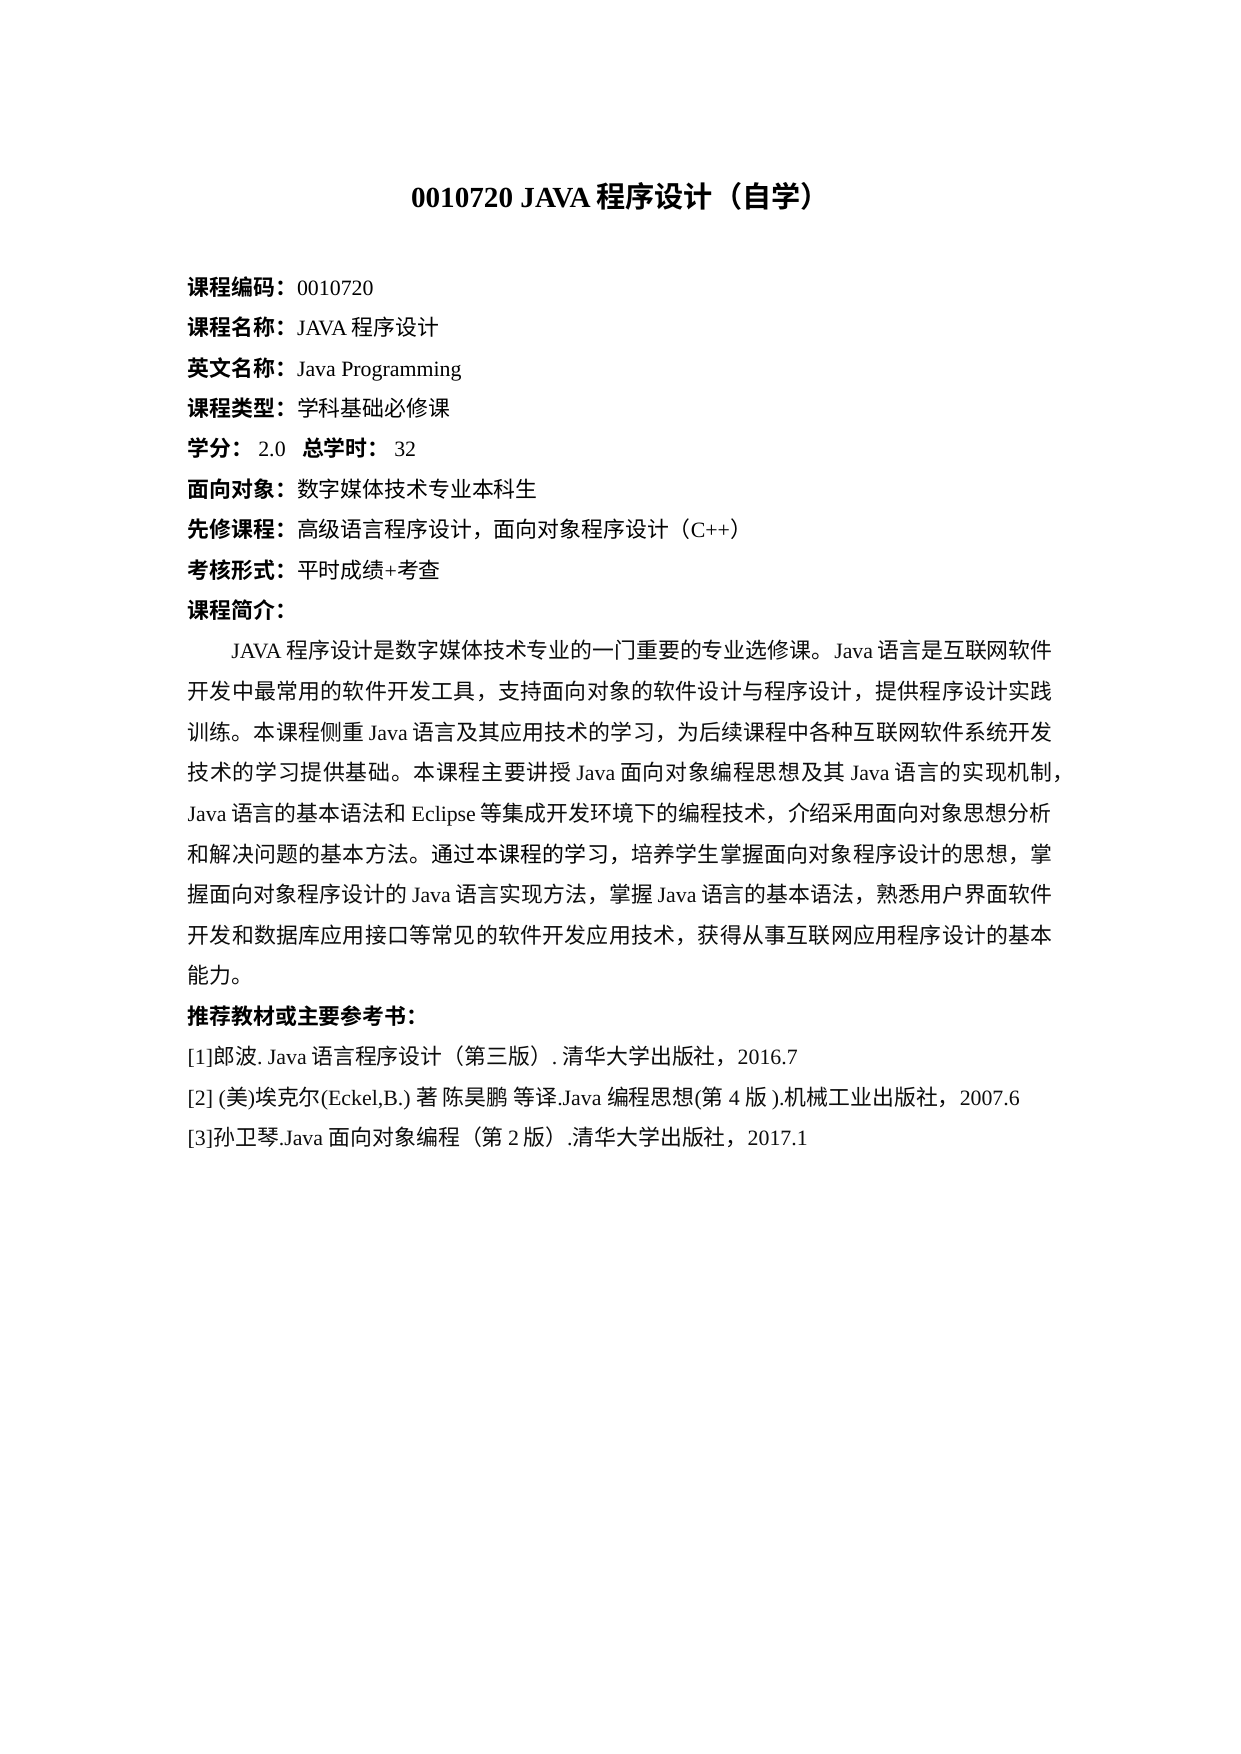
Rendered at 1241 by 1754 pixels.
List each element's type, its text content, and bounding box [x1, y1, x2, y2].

text [2] (美)埃克尔(Eckel,B.) 著 陈昊鹏 等译.Java 编程思想(第 4 版 ).机械工业出版社，2007.6 [187, 1079, 1053, 1112]
title 0010720 JAVA程序设计（自学） [187, 162, 1053, 227]
text 考核形式：平时成绩+考查 [187, 552, 1053, 585]
text JAVA程序设计是数字媒体技术专业的一门重要的专业选修课。Java语言是互联网软件开发中最常用的软件开发工具，支持面向对象的软件设计与程序设计，提供程序设计实践训练。本课程侧重Java语言及其应用技术的学习，为后续课程中各种互联网软件系统开发技术的学习提供基础。本课程主要讲授Java面向对象编程思想及其Java语言的实现机制，Java语言的基本语法和Eclipse等集成开发环境下的编程技术，介绍采用面向对象思想分析和解决问题的基本方法。通过本课程的学习，培养学生掌握面向对象程序设计的思想，掌握面向对象程序设计的Java语言实现方法，掌握Java语言的基本语法，熟悉用户界面软件开发和数据库应用接口等常见的软件开发应用技术，获得从事互联网应用程序设计的基本能力。 [187, 633, 1053, 991]
text [1]郎波. Java语言程序设计（第三版）. 清华大学出版社，2016.7 [187, 1039, 1053, 1071]
text 学分： 2.0 总学时： 32 [187, 431, 1053, 463]
text 推荐教材或主要参考书： [187, 998, 1053, 1031]
text 英文名称：Java Programming [187, 350, 1053, 383]
text 课程名称：JAVA程序设计 [187, 310, 1053, 342]
text 先修课程：高级语言程序设计，面向对象程序设计（C++） [187, 512, 1053, 544]
text 面向对象：数字媒体技术专业本科生 [187, 471, 1053, 504]
text 课程编码：0010720 [187, 269, 1053, 302]
text 课程简介： [187, 593, 1053, 625]
text [3]孙卫琴.Java 面向对象编程（第2版）.清华大学出版社，2017.1 [187, 1120, 1053, 1152]
text 课程类型：学科基础必修课 [187, 391, 1053, 423]
